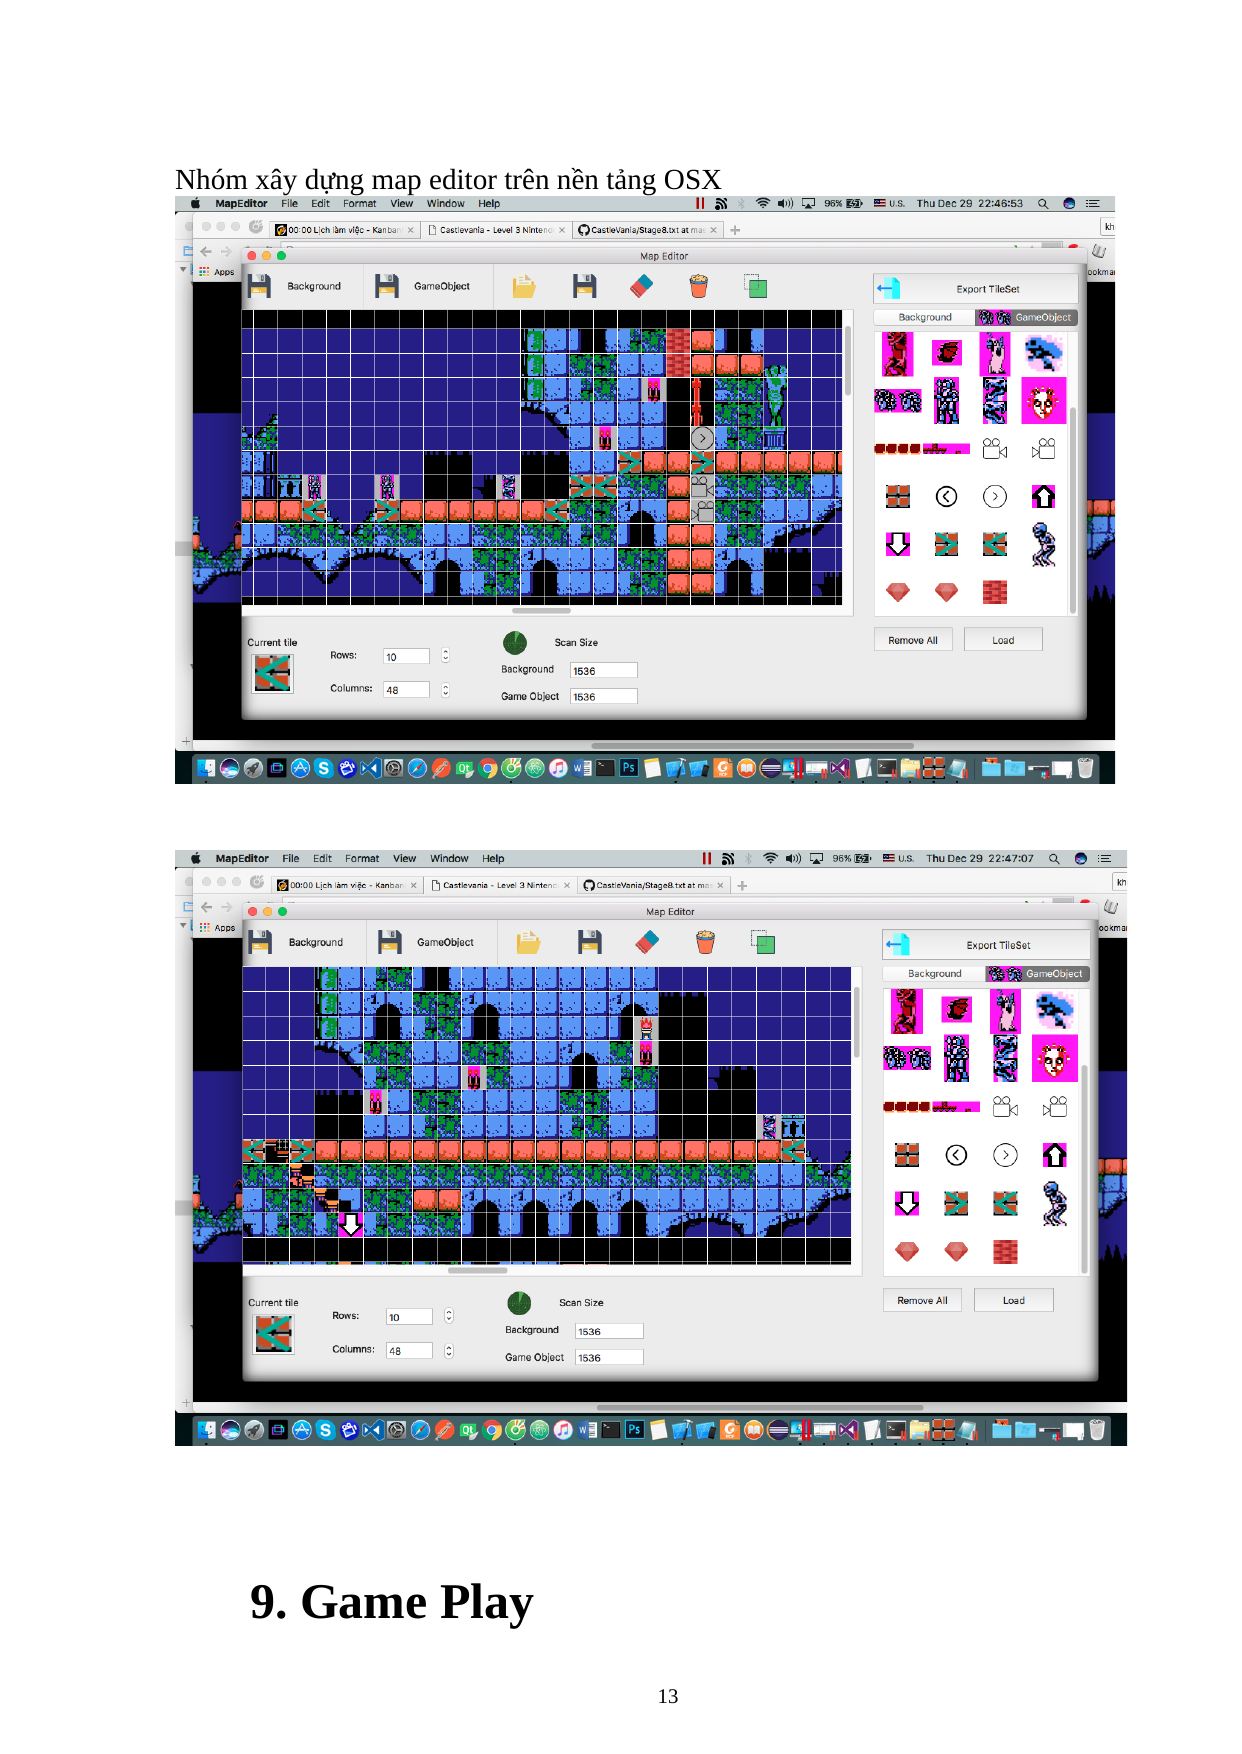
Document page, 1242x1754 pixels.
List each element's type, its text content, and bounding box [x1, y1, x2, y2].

subtitle 9. Game Play [250, 1572, 1127, 1629]
picture [175, 196, 1116, 784]
picture [175, 850, 1128, 1446]
